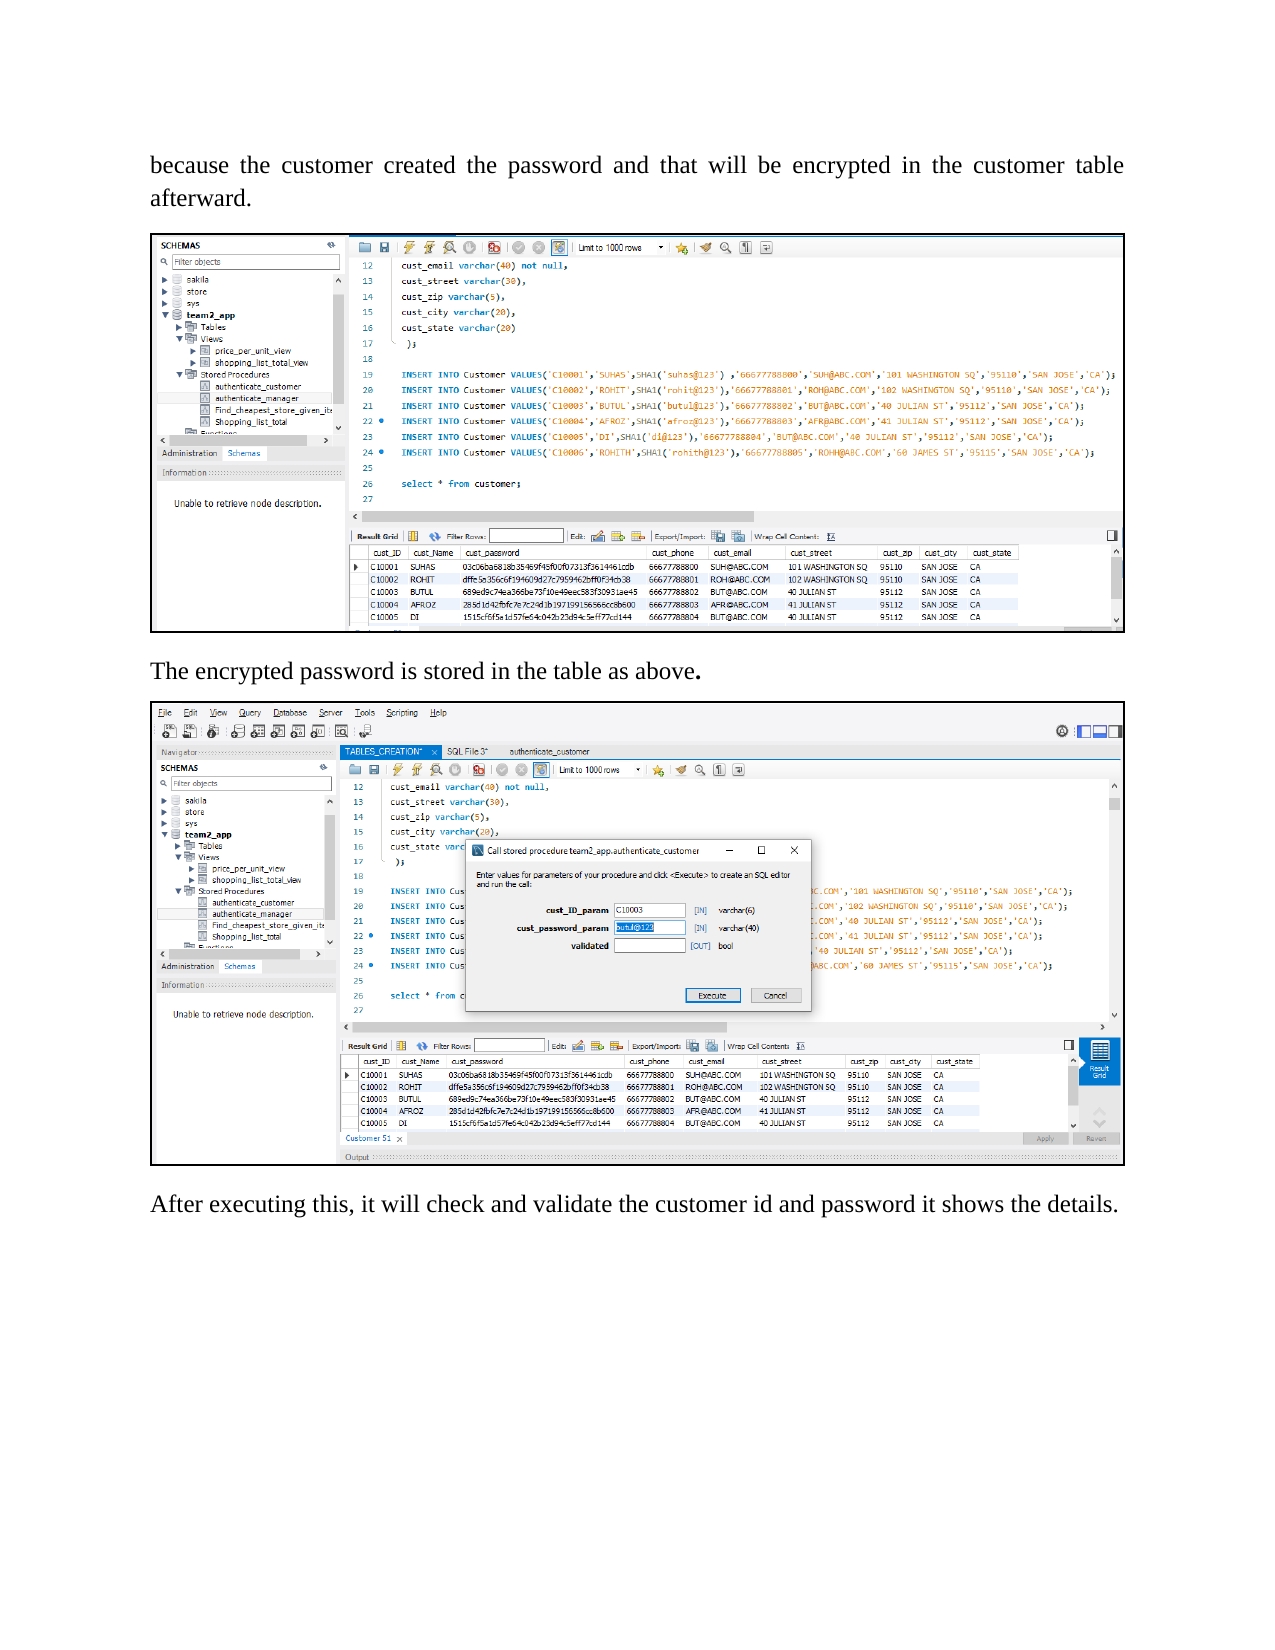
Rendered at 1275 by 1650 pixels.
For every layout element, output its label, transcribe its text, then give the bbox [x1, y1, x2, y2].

text After executing this, it will check and validate the customer id and password it shows the details. [150, 1189, 1125, 1217]
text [150, 150, 1125, 212]
text The encrypted password is stored in the table as above. [150, 656, 1125, 684]
picture [152, 235, 1123, 631]
picture [152, 703, 1123, 1164]
